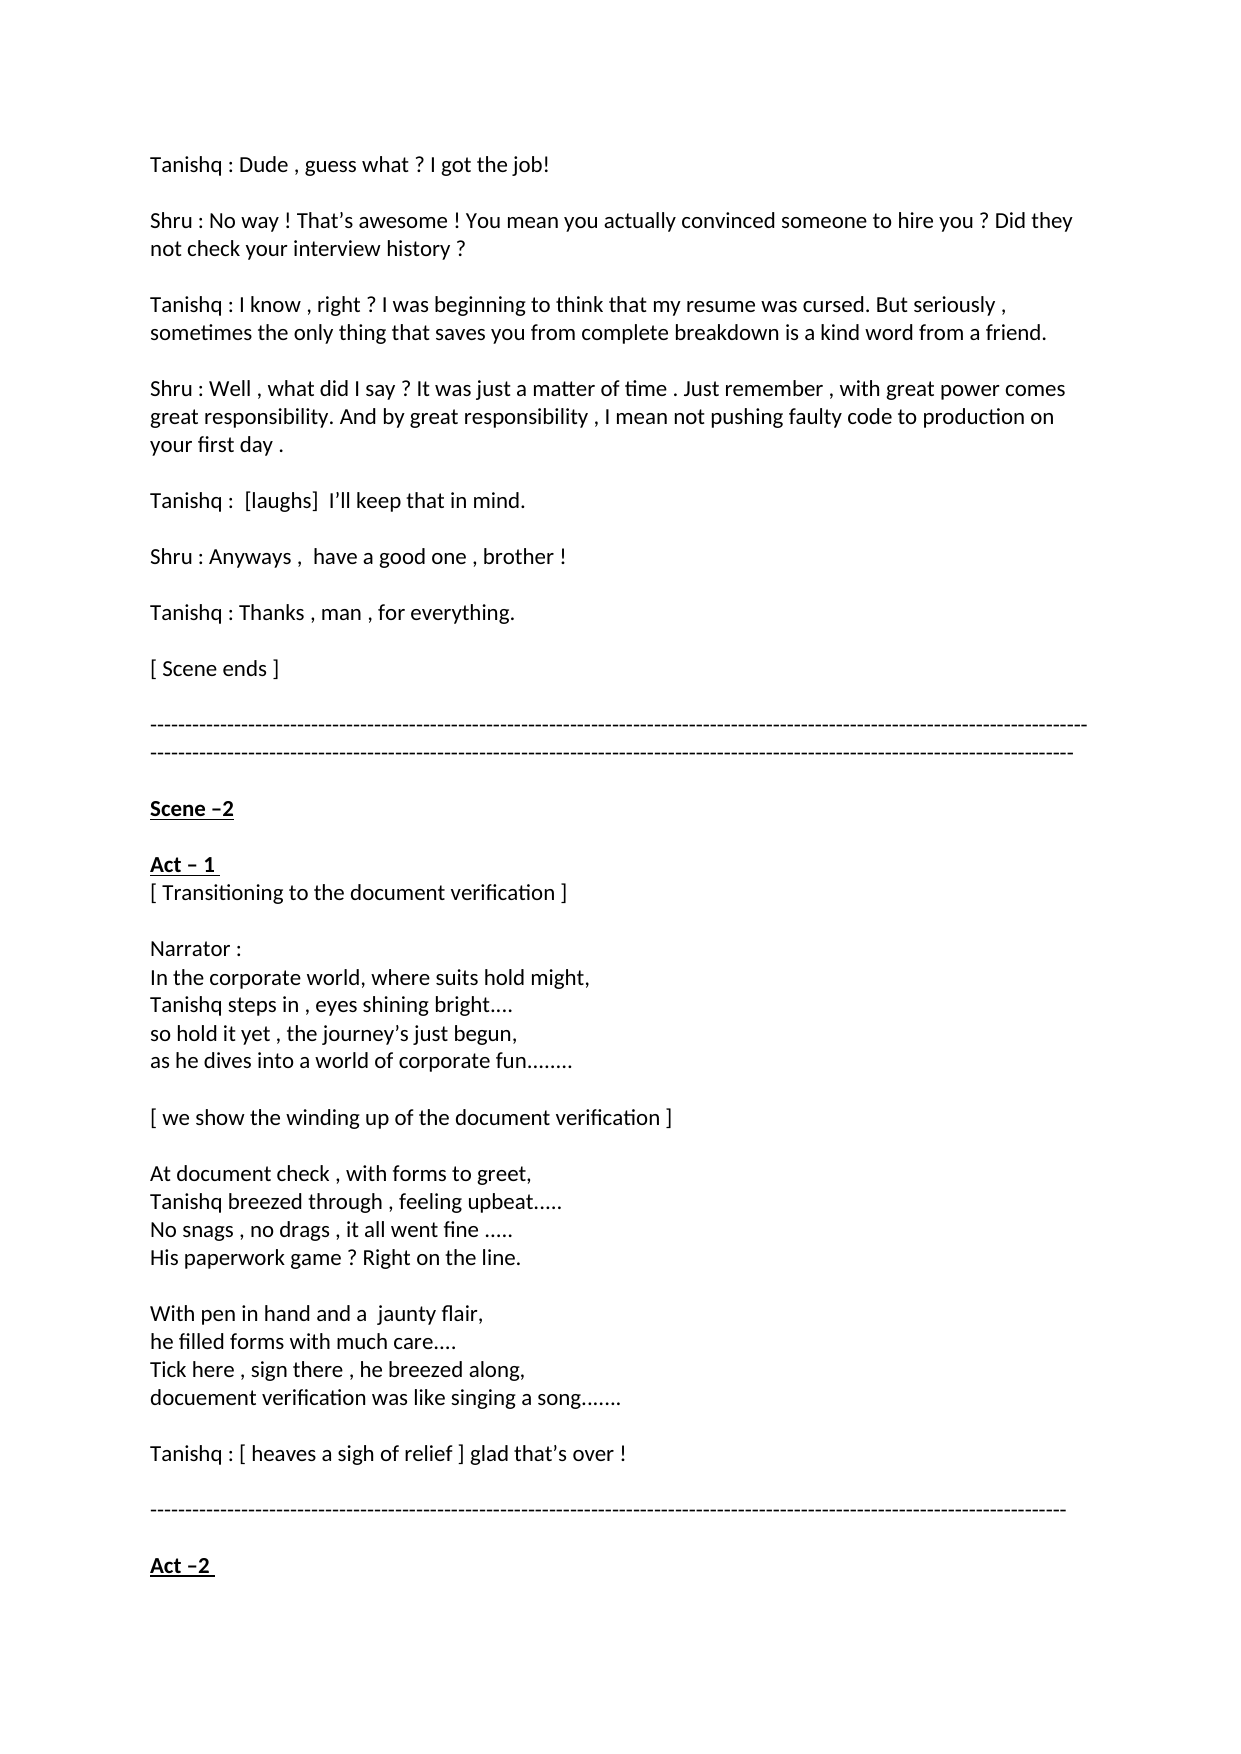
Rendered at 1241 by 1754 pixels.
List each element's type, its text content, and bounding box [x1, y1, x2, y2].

text Tanishq : I know , right ? I was beginning to think that my resume was cursed. But seriously , sometimes the only thing that saves you from complete breakdown is a kind word from a friend. Shru : Well , what did I say ? It was just a matter of time . Just remember , with great power comes great responsibility. And by great responsibility , I mean not pushing faulty code to production on your first day . Tanishq : [laughs] I’ll keep that in mind. Shru : Anyways , have a good one , brother ! Tanishq : Thanks , man , for everything. [ Scene ends ] -------------------------------------------------------------------------------------------------------------------------------------------------------------------------------------------------------------------------------------------------------------------------- Scene –2 Act – 1 [ Transitioning to the document verification ] Narrator : In the corporate world, where suits hold might, Tanishq steps in , eyes shining bright.... so hold it yet , the journey’s just begun, as he dives into a world of corporate fun........ [150, 290, 1090, 1103]
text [150, 150, 1090, 290]
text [150, 1103, 1090, 1579]
